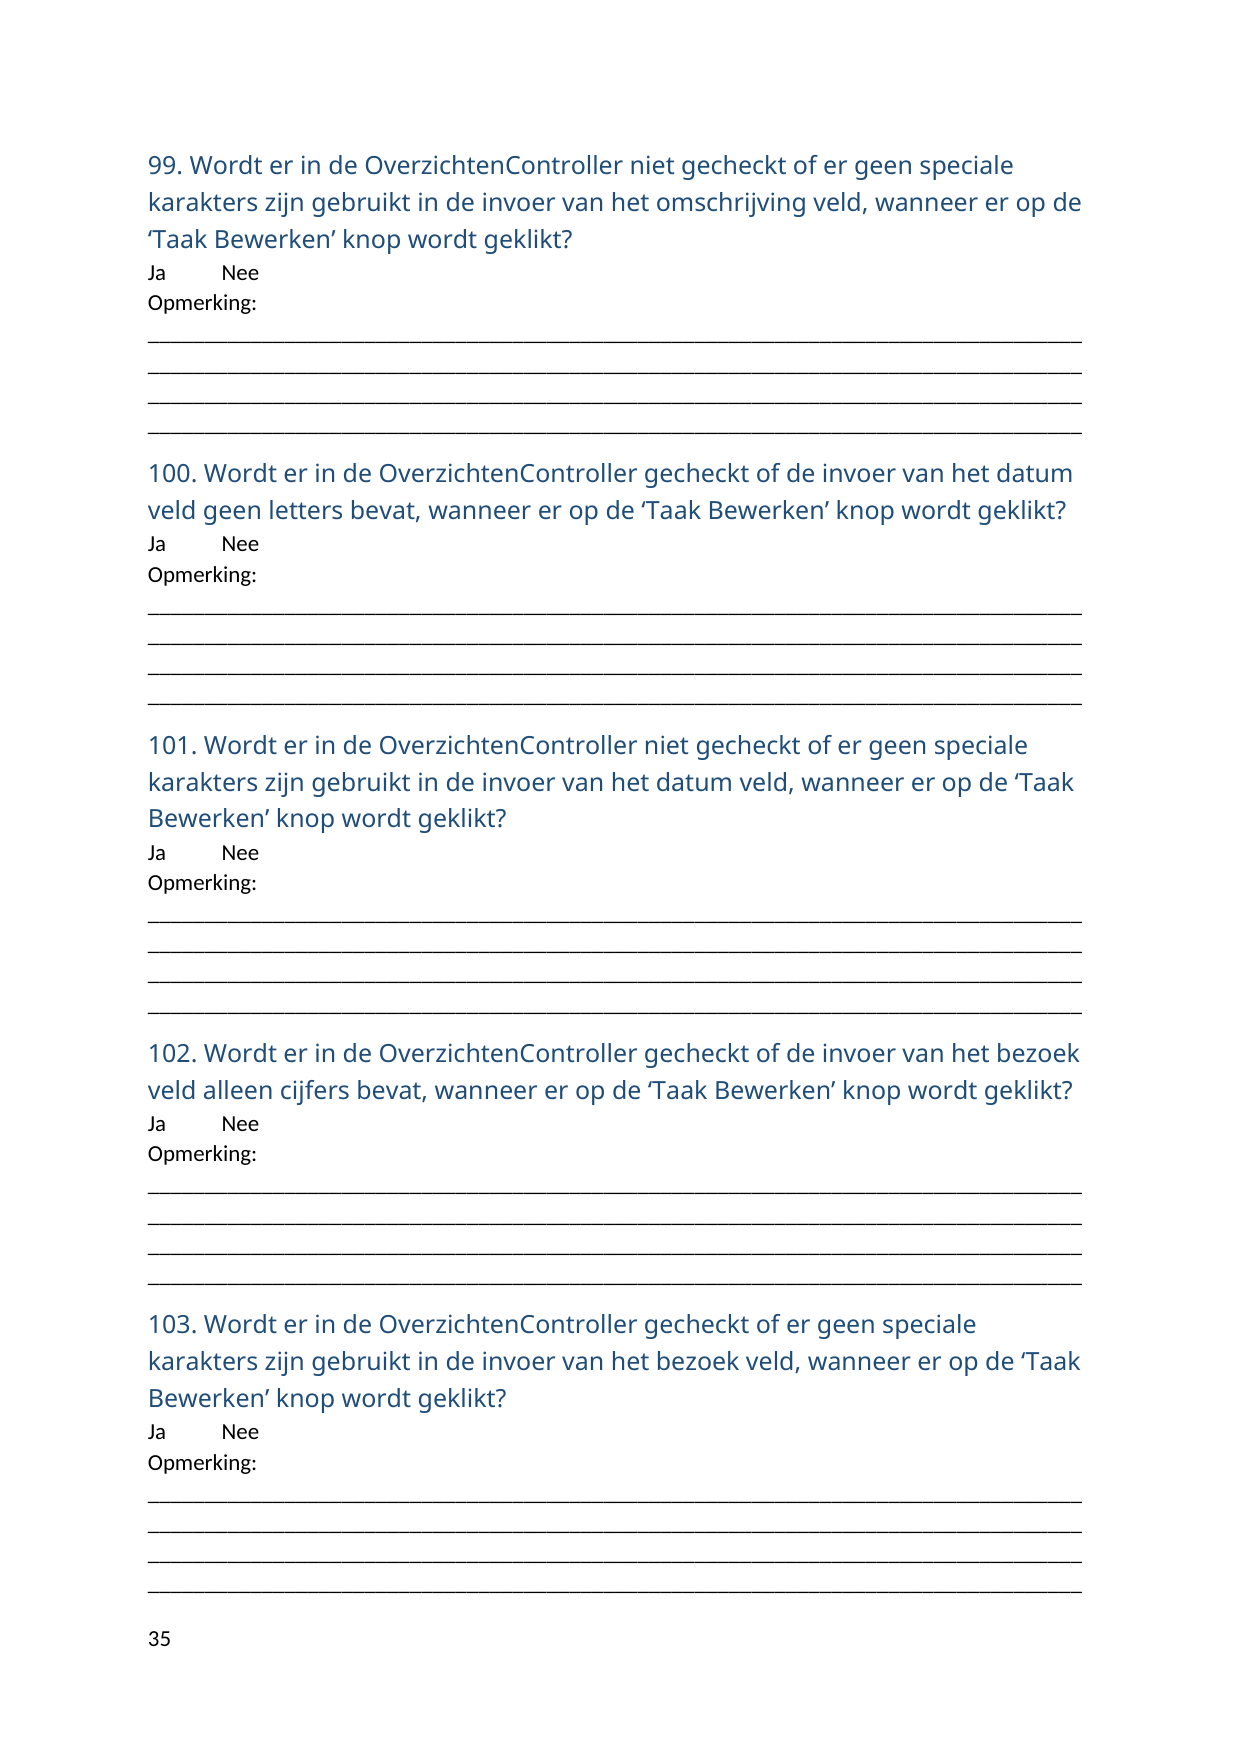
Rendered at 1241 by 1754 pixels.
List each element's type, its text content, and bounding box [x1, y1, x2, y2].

subtitle 100. Wordt er in de OverzichtenController gecheckt of de invoer van het datum veld geen letters bevat, wanneer er op de ‘Taak Bewerken’ knop wordt geklikt? [148, 456, 1092, 527]
subtitle 101. Wordt er in de OverzichtenController niet gecheckt of er geen speciale karakters zijn gebruikt in de invoer van het datum veld, wanneer er op de ‘Taak Bewerken’ knop wordt geklikt? [148, 727, 1092, 835]
subtitle 99. Wordt er in de OverzichtenController niet gecheckt of er geen speciale karakters zijn gebruikt in de invoer van het omschrijving veld, wanneer er op de ‘Taak Bewerken’ knop wordt geklikt? [148, 148, 1092, 255]
subtitle 102. Wordt er in de OverzichtenController gecheckt of de invoer van het bezoek veld alleen cijfers bevat, wanneer er op de ‘Taak Bewerken’ knop wordt geklikt? [148, 1036, 1092, 1106]
subtitle 103. Wordt er in de OverzichtenController gecheckt of er geen speciale karakters zijn gebruikt in de invoer van het bezoek veld, wanneer er op de ‘Taak Bewerken’ knop wordt geklikt? [148, 1307, 1092, 1415]
